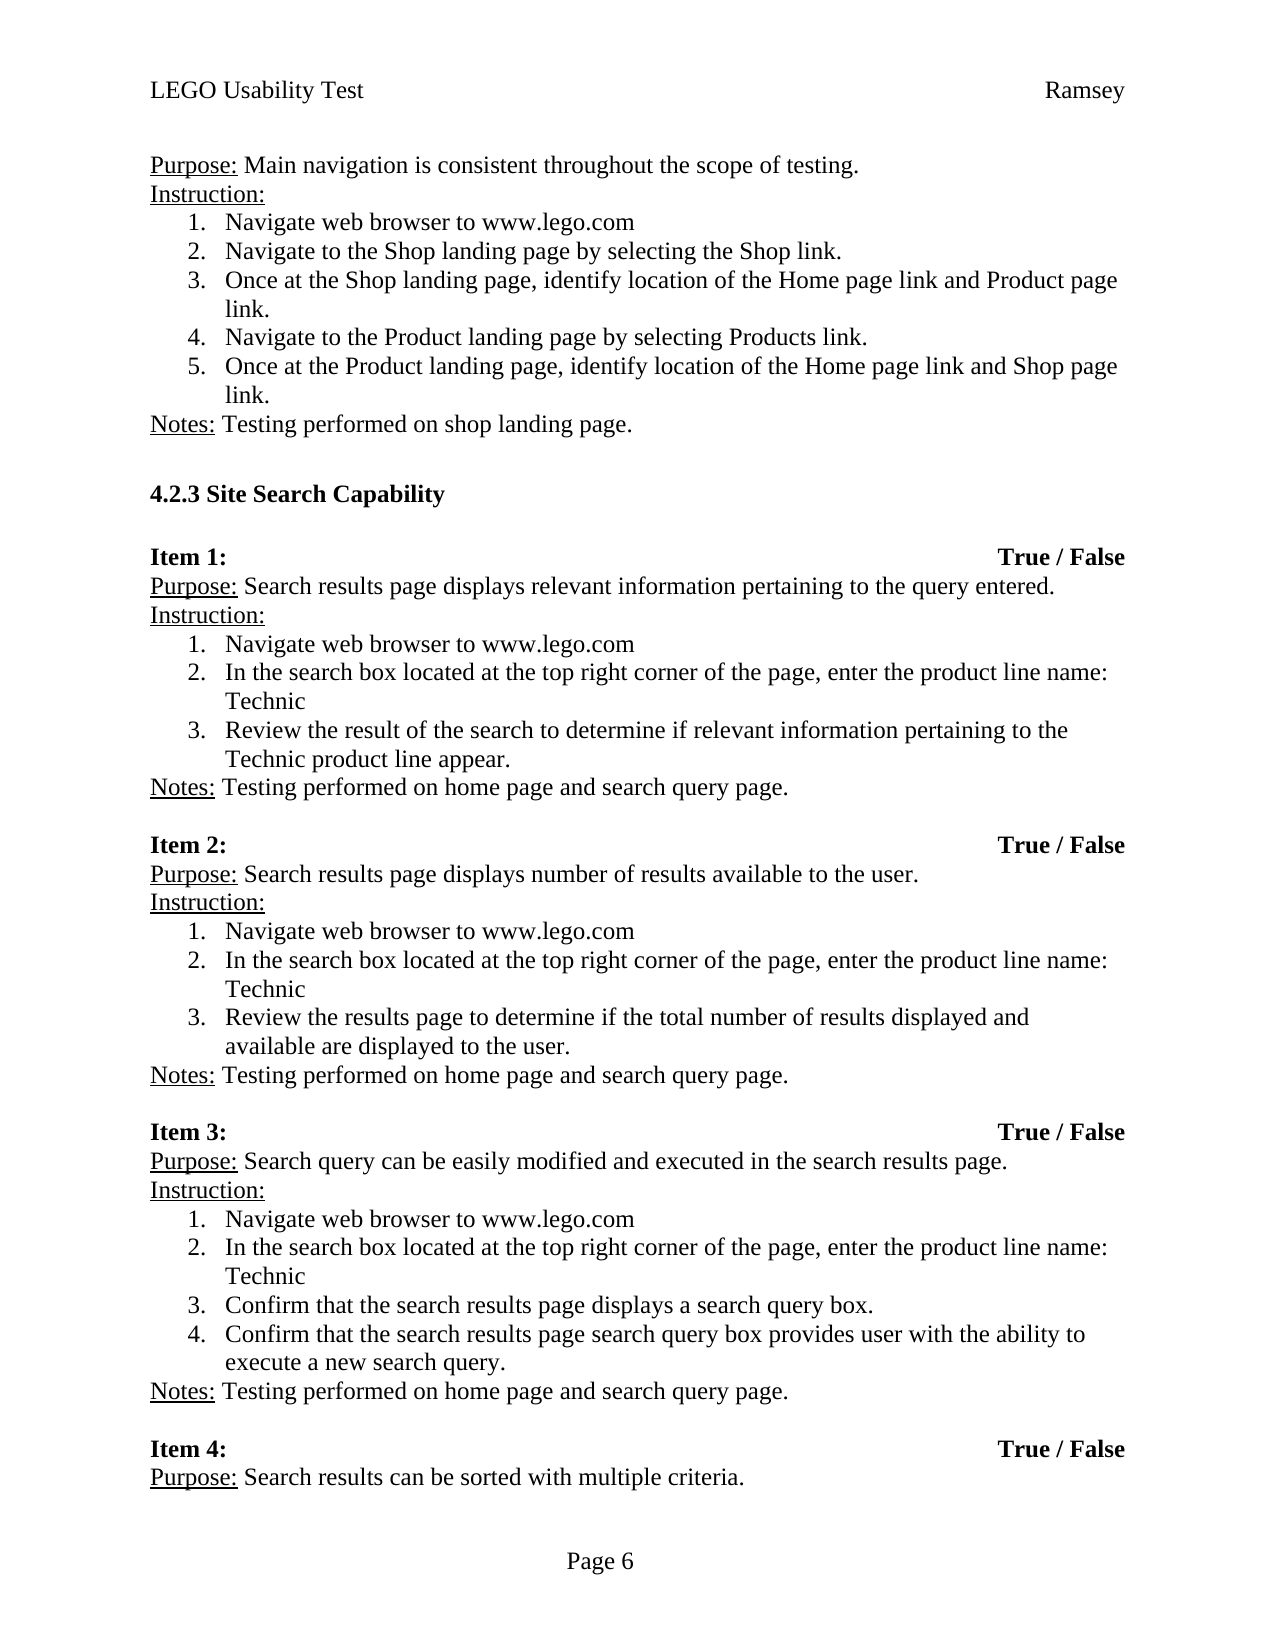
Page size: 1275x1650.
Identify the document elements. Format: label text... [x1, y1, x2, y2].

list Review the results page to determine if the total number of results displayed and available are displayed to the user. [187, 1002, 1125, 1060]
list Confirm that the search results page search query box provides user with the ability to execute a new search query. [187, 1319, 1125, 1376]
text Instruction: [150, 1175, 1125, 1204]
list In the search box located at the top right corner of the page, enter the product line name: Technic [187, 657, 1125, 715]
list Navigate to the Shop landing page by selecting the Shop link. [187, 236, 1125, 265]
text Purpose: Search results page displays number of results available to the user. [150, 859, 1125, 887]
text Item 1: True / False [150, 542, 1125, 571]
text Purpose: Search query can be easily modified and executed in the search results page. [150, 1146, 1125, 1175]
subtitle 4.2.3 Site Search Capability [150, 479, 1125, 507]
list Confirm that the search results page displays a search query box. [187, 1290, 1125, 1319]
list Once at the Product landing page, identify location of the Home page link and Shop page link. [187, 351, 1125, 409]
text Notes: Testing performed on home page and search query page. [150, 1376, 1125, 1405]
text Item 3: True / False [150, 1117, 1125, 1146]
text Instruction: [150, 179, 1125, 207]
text Purpose: Main navigation is consistent throughout the scope of testing. [150, 150, 1125, 179]
list In the search box located at the top right corner of the page, enter the product line name: Technic [187, 945, 1125, 1002]
list Once at the Shop landing page, identify location of the Home page link and Product page link. [187, 265, 1125, 322]
list Review the result of the search to determine if relevant information pertaining to the Technic product line appear. [187, 715, 1125, 772]
list Navigate web browser to www.lego.com [187, 629, 1125, 657]
list Navigate web browser to www.lego.com [187, 207, 1125, 236]
list Navigate web browser to www.lego.com [187, 1204, 1125, 1232]
text Notes: Testing performed on home page and search query page. [150, 772, 1125, 801]
text Instruction: [150, 887, 1125, 916]
text Instruction: [150, 600, 1125, 629]
text Item 4: True / False [150, 1434, 1125, 1462]
text Purpose: Search results can be sorted with multiple criteria. [150, 1462, 1125, 1491]
text Purpose: Search results page displays relevant information pertaining to the query entered. [150, 571, 1125, 600]
text Notes: Testing performed on shop landing page. [150, 409, 1125, 437]
text Item 2: True / False [150, 830, 1125, 859]
text Notes: Testing performed on home page and search query page. [150, 1060, 1125, 1089]
list In the search box located at the top right corner of the page, enter the product line name: Technic [187, 1232, 1125, 1290]
list Navigate web browser to www.lego.com [187, 916, 1125, 945]
list Navigate to the Product landing page by selecting Products link. [187, 322, 1125, 351]
